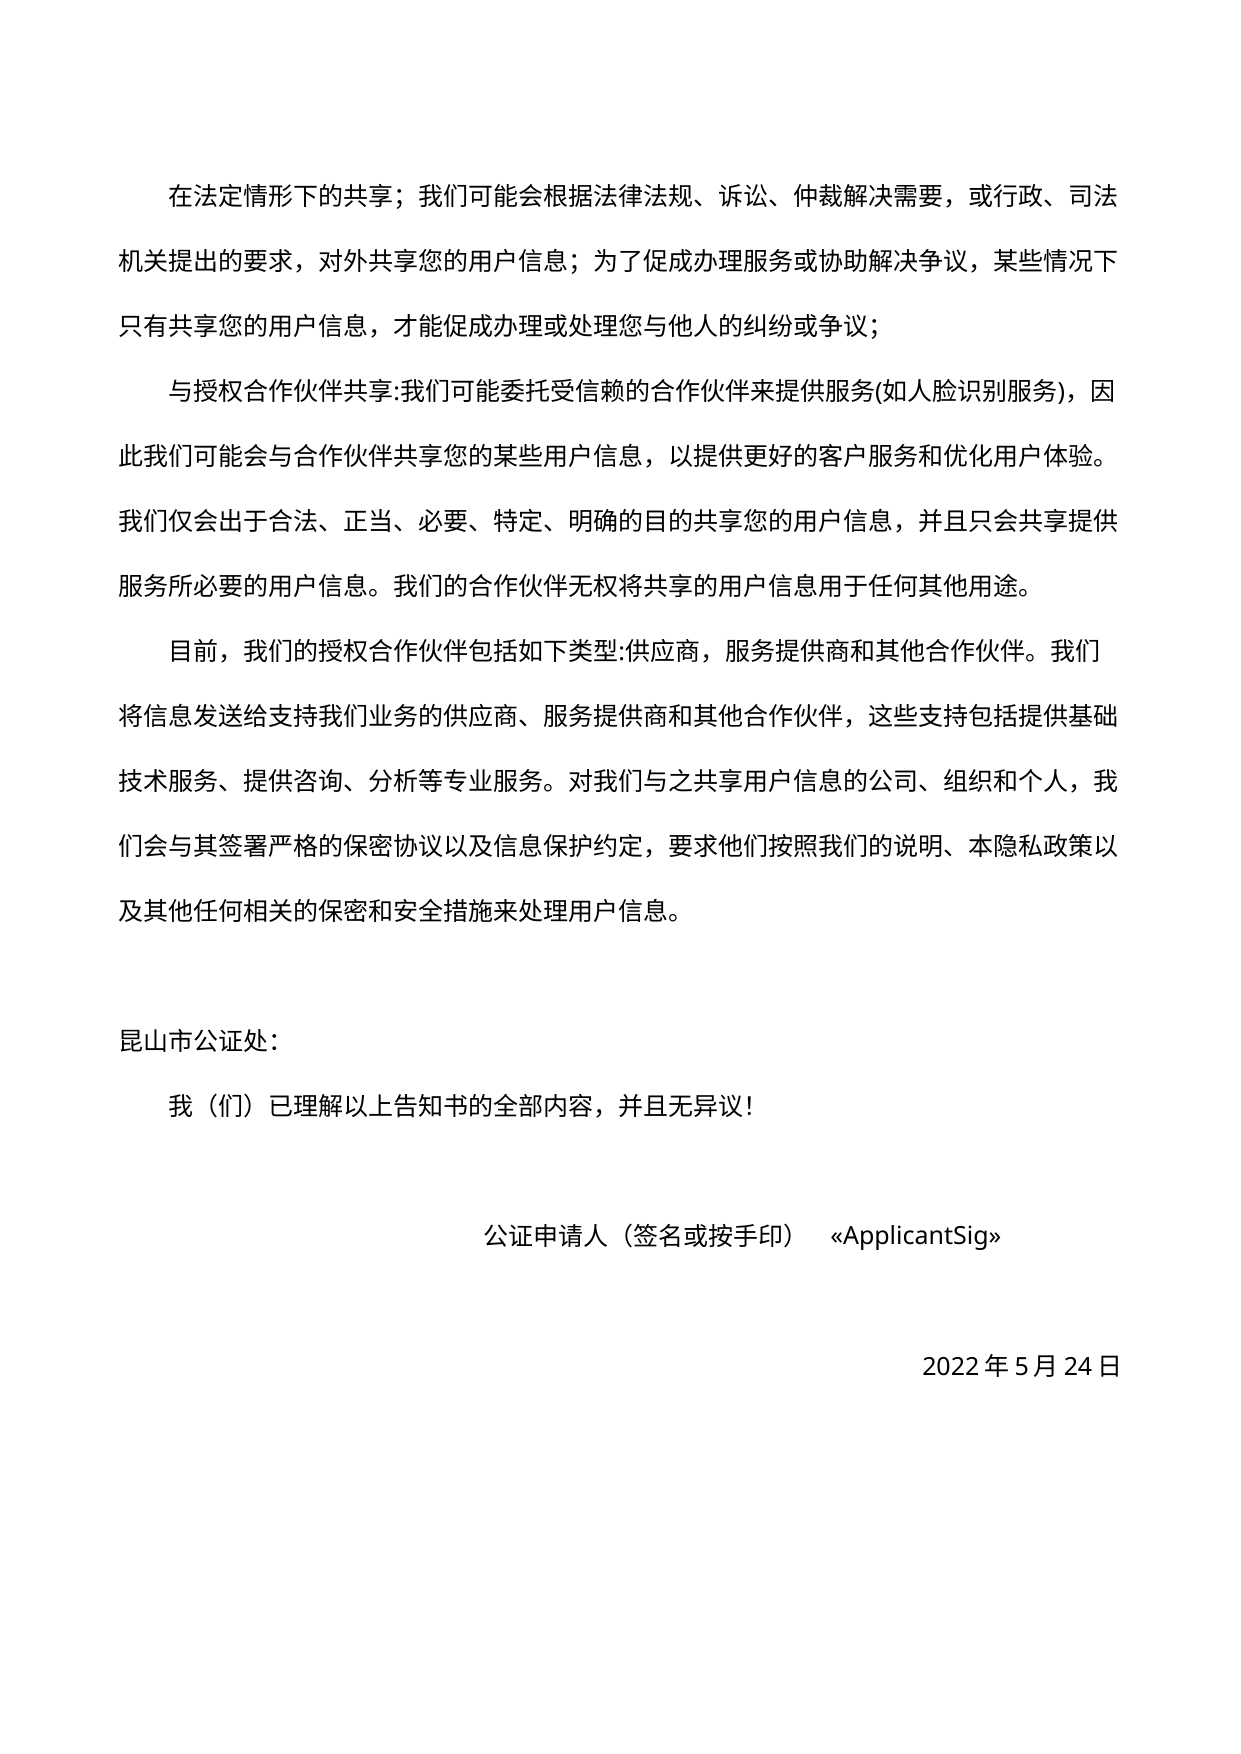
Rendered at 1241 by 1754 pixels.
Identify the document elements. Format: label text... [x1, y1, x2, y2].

text 2022年5月24日 [231, 1332, 1122, 1397]
table_header «ApplicantSig» [819, 1202, 1124, 1267]
text 我（们）已理解以上告知书的全部内容，并且无异议！ [118, 1072, 1122, 1137]
text 与授权合作伙伴共享:我们可能委托受信赖的合作伙伴来提供服务(如人脸识别服务)，因此我们可能会与合作伙伴共享您的某些用户信息，以提供更好的客户服务和优化用户体验。我们仅会出于合法、正当、必要、特定、明确的目的共享您的用户信息，并且只会共享提供服务所必要的用户信息。我们的合作伙伴无权将共享的用户信息用于任何其他用途。 [118, 357, 1122, 617]
text 目前，我们的授权合作伙伴包括如下类型:供应商，服务提供商和其他合作伙伴。我们将信息发送给支持我们业务的供应商、服务提供商和其他合作伙伴，这些支持包括提供基础技术服务、提供咨询、分析等专业服务。对我们与之共享用户信息的公司、组织和个人，我们会与其签署严格的保密协议以及信息保护约定，要求他们按照我们的说明、本隐私政策以及其他任何相关的保密和安全措施来处理用户信息。 [118, 617, 1122, 942]
text 昆山市公证处： [118, 1007, 1122, 1072]
table_header 公证申请人（签名或按手印） [116, 1202, 819, 1267]
text 在法定情形下的共享；我们可能会根据法律法规、诉讼、仲裁解决需要，或行政、司法机关提出的要求，对外共享您的用户信息；为了促成办理服务或协助解决争议，某些情况下只有共享您的用户信息，才能促成办理或处理您与他人的纠纷或争议； [118, 162, 1122, 357]
